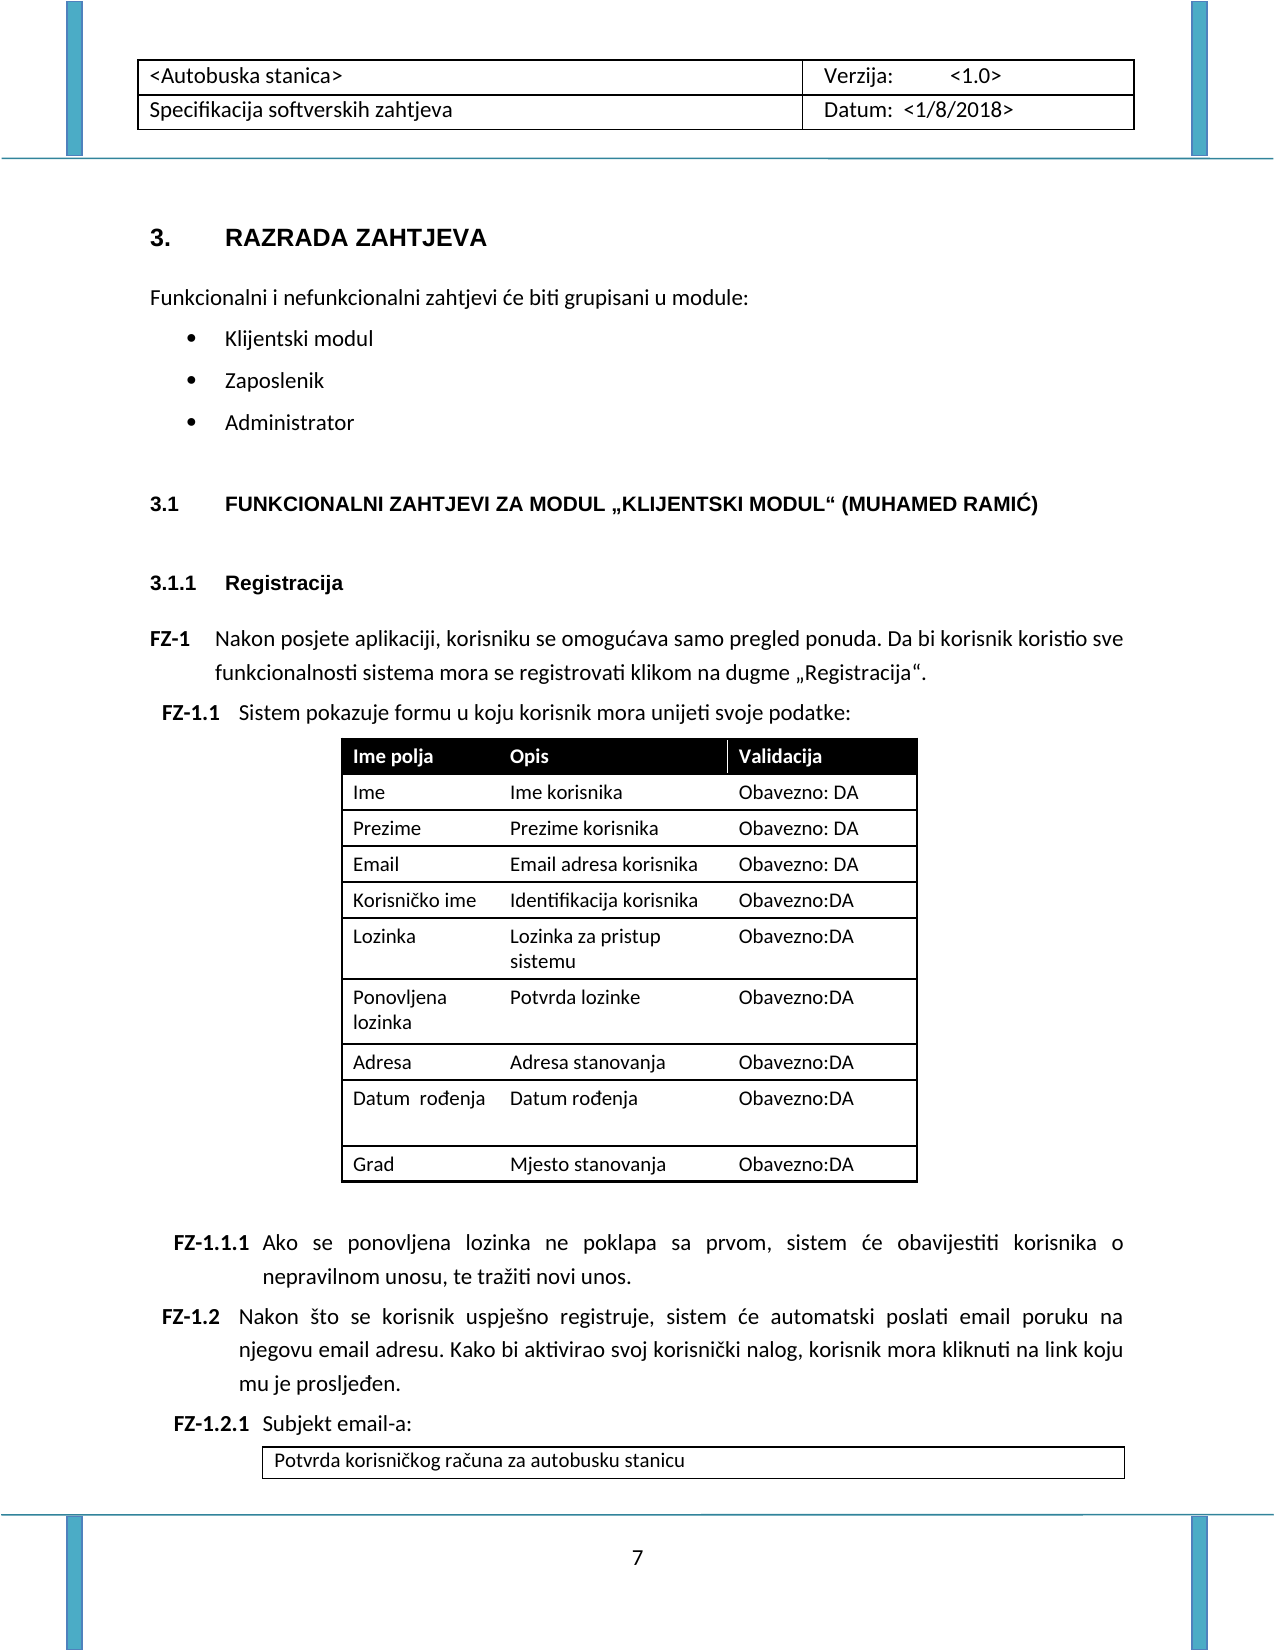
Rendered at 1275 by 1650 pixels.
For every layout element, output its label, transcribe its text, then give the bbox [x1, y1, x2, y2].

table_cell Datum rođenja [499, 1081, 727, 1144]
table_cell Obavezno:DA [728, 1045, 916, 1079]
table_header Validacija [728, 740, 916, 773]
table_header Opis [499, 740, 727, 773]
table_cell Lozinka za pristup sistemu [499, 919, 727, 978]
list Klijentski modul [187, 324, 1125, 353]
text Nakon posjete aplikaciji, korisniku se omogućava samo pregled ponuda. Da bi korisnik koristio sve funkcionalnosti sistema mora se registrovati klikom na dugme „Registracija“. [150, 624, 1125, 686]
table_cell Ime korisnika [499, 775, 727, 809]
table_cell Obavezno:DA [728, 1147, 916, 1180]
table_cell Adresa stanovanja [499, 1045, 727, 1079]
table_cell Korisničko ime [343, 883, 499, 917]
text Funkcionalni i nefunkcionalni zahtjevi će biti grupisani u module: [150, 283, 1125, 311]
text Nakon što se korisnik uspješno registruje, sistem će automatski poslati email poruku na njegovu email adresu. Kako bi aktivirao svoj korisnički nalog, korisnik mora kliknuti na link koju mu je prosljeđen. [162, 1302, 1125, 1397]
table_cell Obavezno: DA [728, 775, 916, 809]
table_cell Identifikacija korisnika [499, 883, 727, 917]
text Sistem pokazuje formu u koju korisnik mora unijeti svoje podatke: [162, 698, 1125, 726]
table_cell Grad [343, 1147, 499, 1180]
table_cell Potvrda lozinke [499, 980, 727, 1043]
text Ako se ponovljena lozinka ne poklapa sa prvom, sistem će obavijestiti korisnika o nepravilnom unosu, te tražiti novi unos. [174, 1228, 1125, 1290]
table_cell Obavezno:DA [728, 919, 916, 978]
table_cell Obavezno:DA [728, 980, 916, 1043]
table_header Ime polja [343, 740, 499, 773]
list Administrator [187, 408, 1125, 436]
text Subjekt email-a: [174, 1409, 1125, 1437]
table_cell Email [343, 847, 499, 881]
table_cell Email adresa korisnika [499, 847, 727, 881]
table_cell Datum rođenja [343, 1081, 499, 1144]
table_cell Ime [343, 775, 499, 809]
table_cell Prezime korisnika [499, 811, 727, 845]
table_cell Adresa [343, 1045, 499, 1079]
table_cell Obavezno:DA [728, 1081, 916, 1144]
list Zaposlenik [187, 366, 1125, 394]
table_cell Prezime [343, 811, 499, 845]
table_header Potvrda korisničkog računa za autobusku stanicu [263, 1448, 1124, 1478]
table_cell Ponovljena lozinka [343, 980, 499, 1043]
subtitle Registracija [150, 571, 1125, 594]
subtitle Funkcionalni zahtjevi za modul „KLIJENTSKI MODUL“ (MUHAMED RAMIĆ) [150, 492, 1125, 516]
table_cell Obavezno: DA [728, 847, 916, 881]
table_cell Obavezno: DA [728, 811, 916, 845]
table_cell Mjesto stanovanja [499, 1147, 727, 1180]
table_cell Lozinka [343, 919, 499, 978]
subtitle Razrada zahtjeva [150, 223, 1125, 252]
table_cell Obavezno:DA [728, 883, 916, 917]
